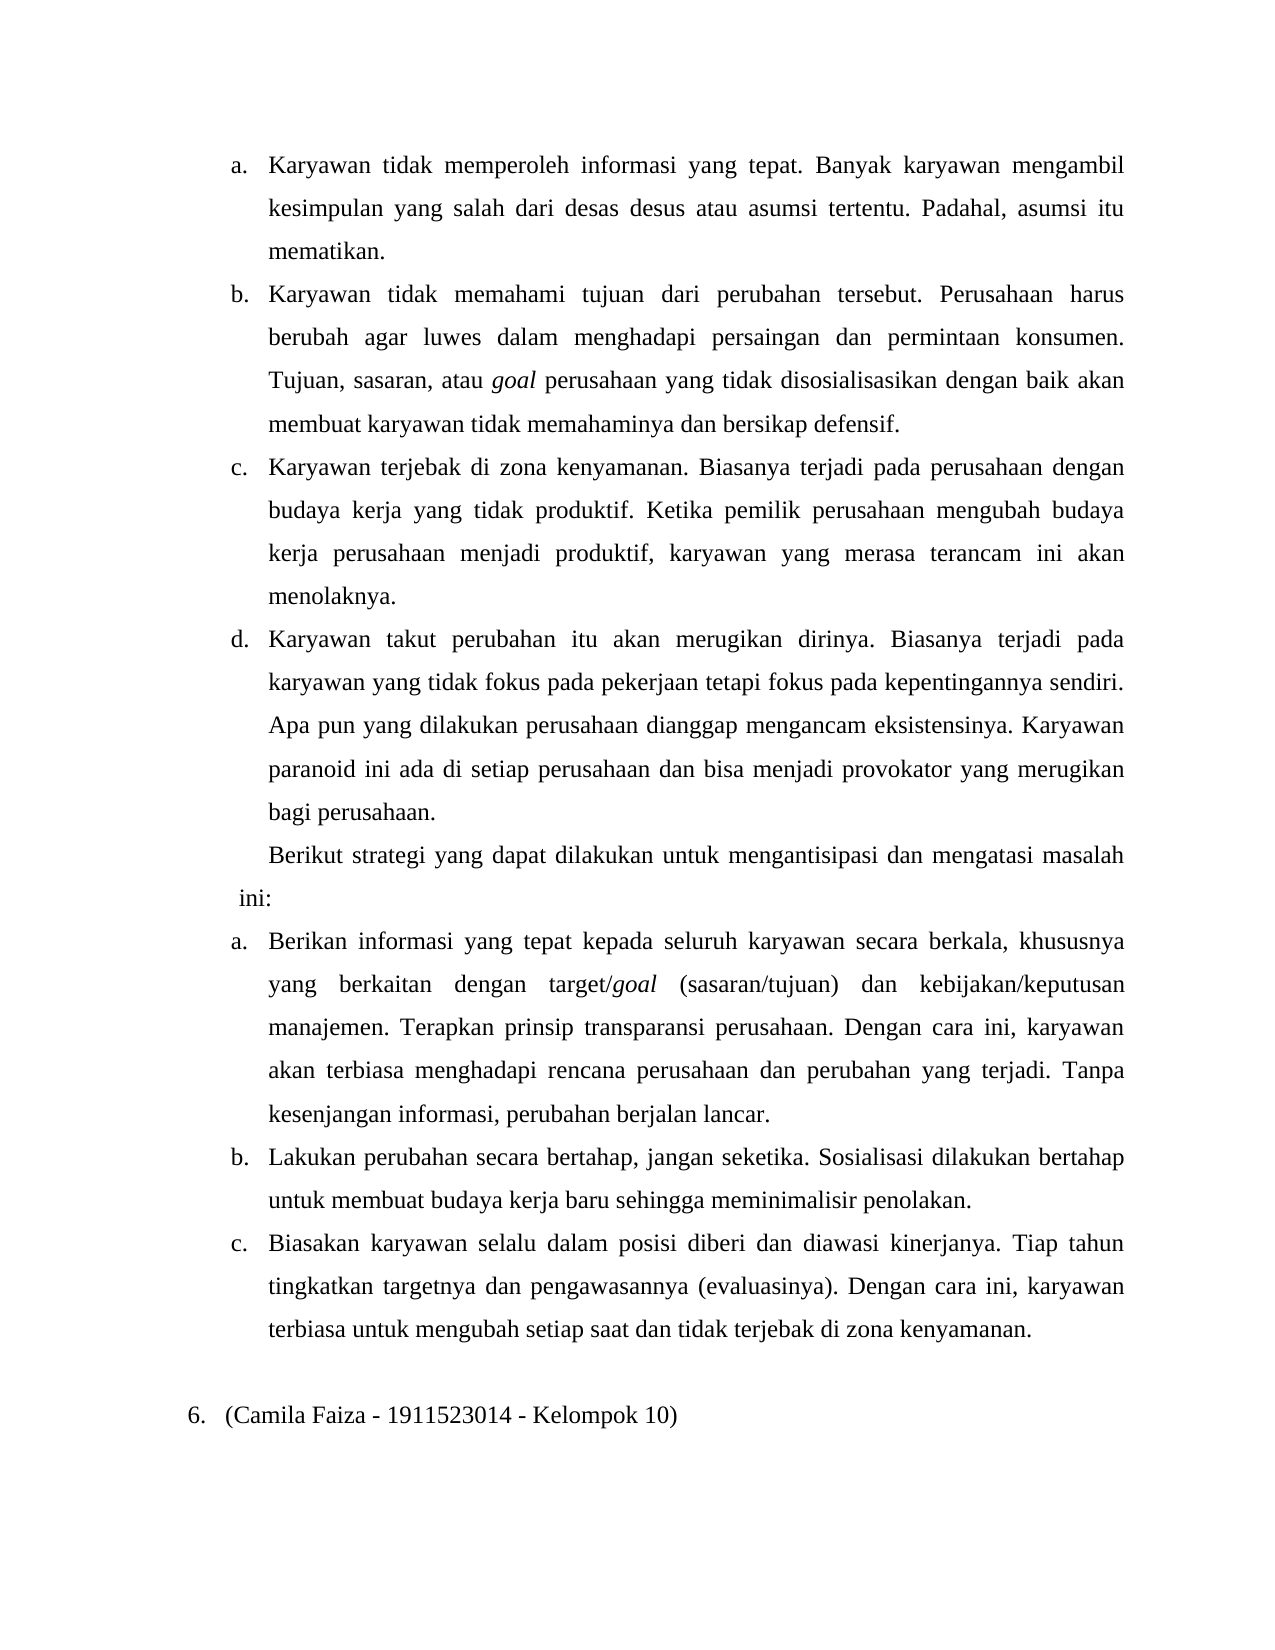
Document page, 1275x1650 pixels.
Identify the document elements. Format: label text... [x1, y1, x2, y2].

list Karyawan tidak memahami tujuan dari perubahan tersebut. Perusahaan harus berubah agar luwes dalam menghadapi persaingan dan permintaan konsumen. Tujuan, sasaran, atau goal perusahaan yang tidak disosialisasikan dengan baik akan membuat karyawan tidak memahaminya dan bersikap defensif. [231, 279, 1125, 437]
list Berikan informasi yang tepat kepada seluruh karyawan secara berkala, khususnya yang berkaitan dengan target/goal (sasaran/tujuan) dan kebijakan/keputusan manajemen. Terapkan prinsip transparansi perusahaan. Dengan cara ini, karyawan akan terbiasa menghadapi rencana perusahaan dan perubahan yang terjadi. Tanpa kesenjangan informasi, perubahan berjalan lancar. [231, 926, 1125, 1127]
list Lakukan perubahan secara bertahap, jangan seketika. Sosialisasi dilakukan bertahap untuk membuat budaya kerja baru sehingga meminimalisir penolakan. [231, 1142, 1125, 1214]
text Berikut strategi yang dapat dilakukan untuk mengantisipasi dan mengatasi masalah ini: [238, 840, 1125, 912]
list (Camila Faiza - 1911523014 - Kelompok 10) [187, 1401, 1125, 1429]
list Karyawan tidak memperoleh informasi yang tepat. Banyak karyawan mengambil kesimpulan yang salah dari desas desus atau asumsi tertentu. Padahal, asumsi itu mematikan. [231, 150, 1125, 265]
list Karyawan takut perubahan itu akan merugikan dirinya. Biasanya terjadi pada karyawan yang tidak fokus pada pekerjaan tetapi fokus pada kepentingannya sendiri. Apa pun yang dilakukan perusahaan dianggap mengancam eksistensinya. Karyawan paranoid ini ada di setiap perusahaan dan bisa menjadi provokator yang merugikan bagi perusahaan. [231, 624, 1125, 826]
list Biasakan karyawan selalu dalam posisi diberi dan diawasi kinerjanya. Tiap tahun tingkatkan targetnya dan pengawasannya (evaluasinya). Dengan cara ini, karyawan terbiasa untuk mengubah setiap saat dan tidak terjebak di zona kenyamanan. [231, 1228, 1125, 1343]
list Karyawan terjebak di zona kenyamanan. Biasanya terjadi pada perusahaan dengan budaya kerja yang tidak produktif. Ketika pemilik perusahaan mengubah budaya kerja perusahaan menjadi produktif, karyawan yang merasa terancam ini akan menolaknya. [231, 452, 1125, 610]
